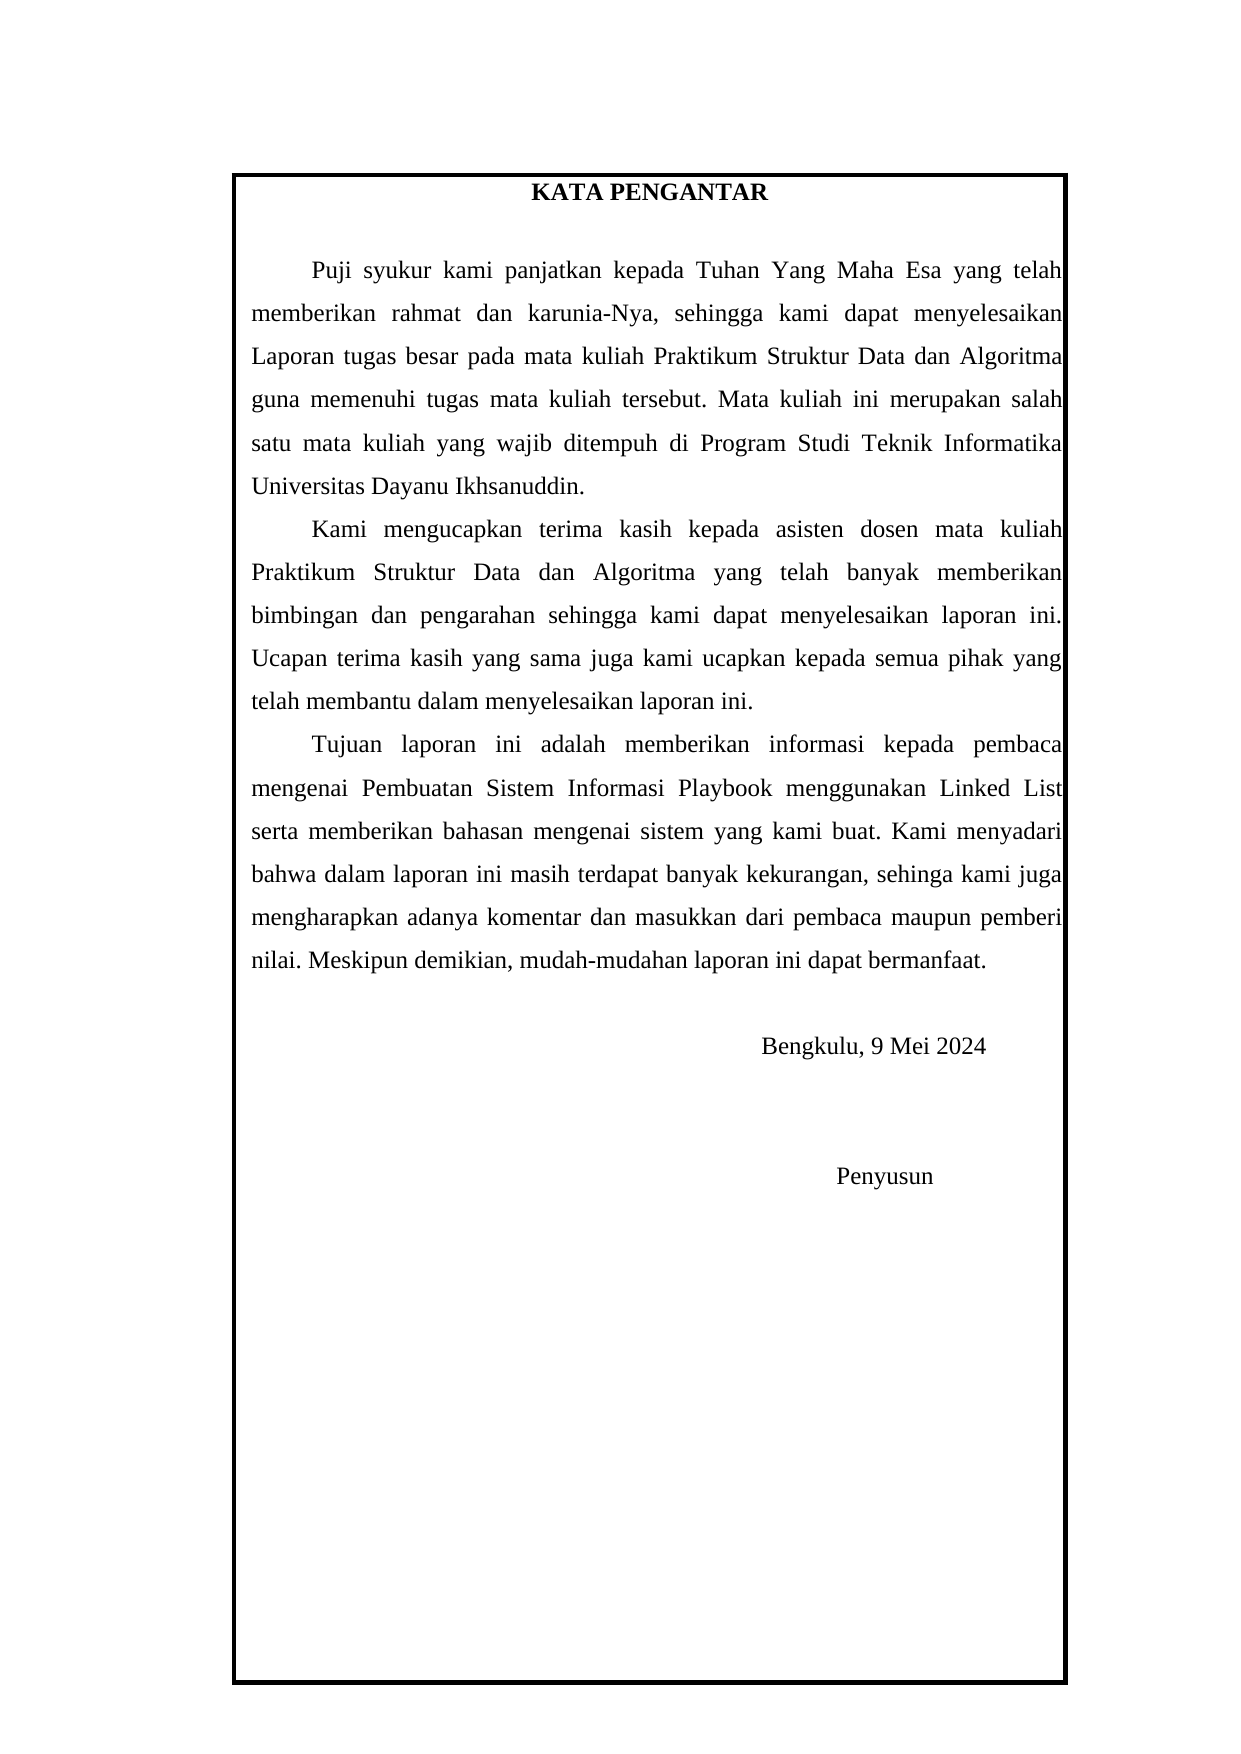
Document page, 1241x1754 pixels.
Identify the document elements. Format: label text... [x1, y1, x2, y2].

text Puji syukur kami panjatkan kepada Tuhan Yang Maha Esa yang telah memberikan rahmat dan karunia-Nya, sehingga kami dapat menyelesaikan Laporan tugas besar pada mata kuliah Praktikum Struktur Data dan Algoritma guna memenuhi tugas mata kuliah tersebut. Mata kuliah ini merupakan salah satu mata kuliah yang wajib ditempuh di Program Studi Teknik Informatika Universitas Dayanu Ikhsanuddin. [251, 255, 1063, 499]
text Kami mengucapkan terima kasih kepada asisten dosen mata kuliah Praktikum Struktur Data dan Algoritma yang telah banyak memberikan bimbingan dan pengarahan sehingga kami dapat menyelesaikan laporan ini. Ucapan terima kasih yang sama juga kami ucapkan kepada semua pihak yang telah membantu dalam menyelesaikan laporan ini. [251, 514, 1063, 715]
text Tujuan laporan ini adalah memberikan informasi kepada pembaca mengenai Pembuatan Sistem Informasi Playbook menggunakan Linked List serta memberikan bahasan mengenai sistem yang kami buat. Kami menyadari bahwa dalam laporan ini masih terdapat banyak kekurangan, sehinga kami juga mengharapkan adanya komentar dan masukkan dari pembaca maupun pemberi nilai. Meskipun demikian, mudah-mudahan laporan ini dapat bermanfaat. [251, 729, 1063, 974]
subtitle KATA PENGANTAR [236, 177, 1063, 206]
text Penyusun [251, 1161, 1063, 1189]
text Bengkulu, 9 Mei 2024 [251, 1031, 1063, 1060]
